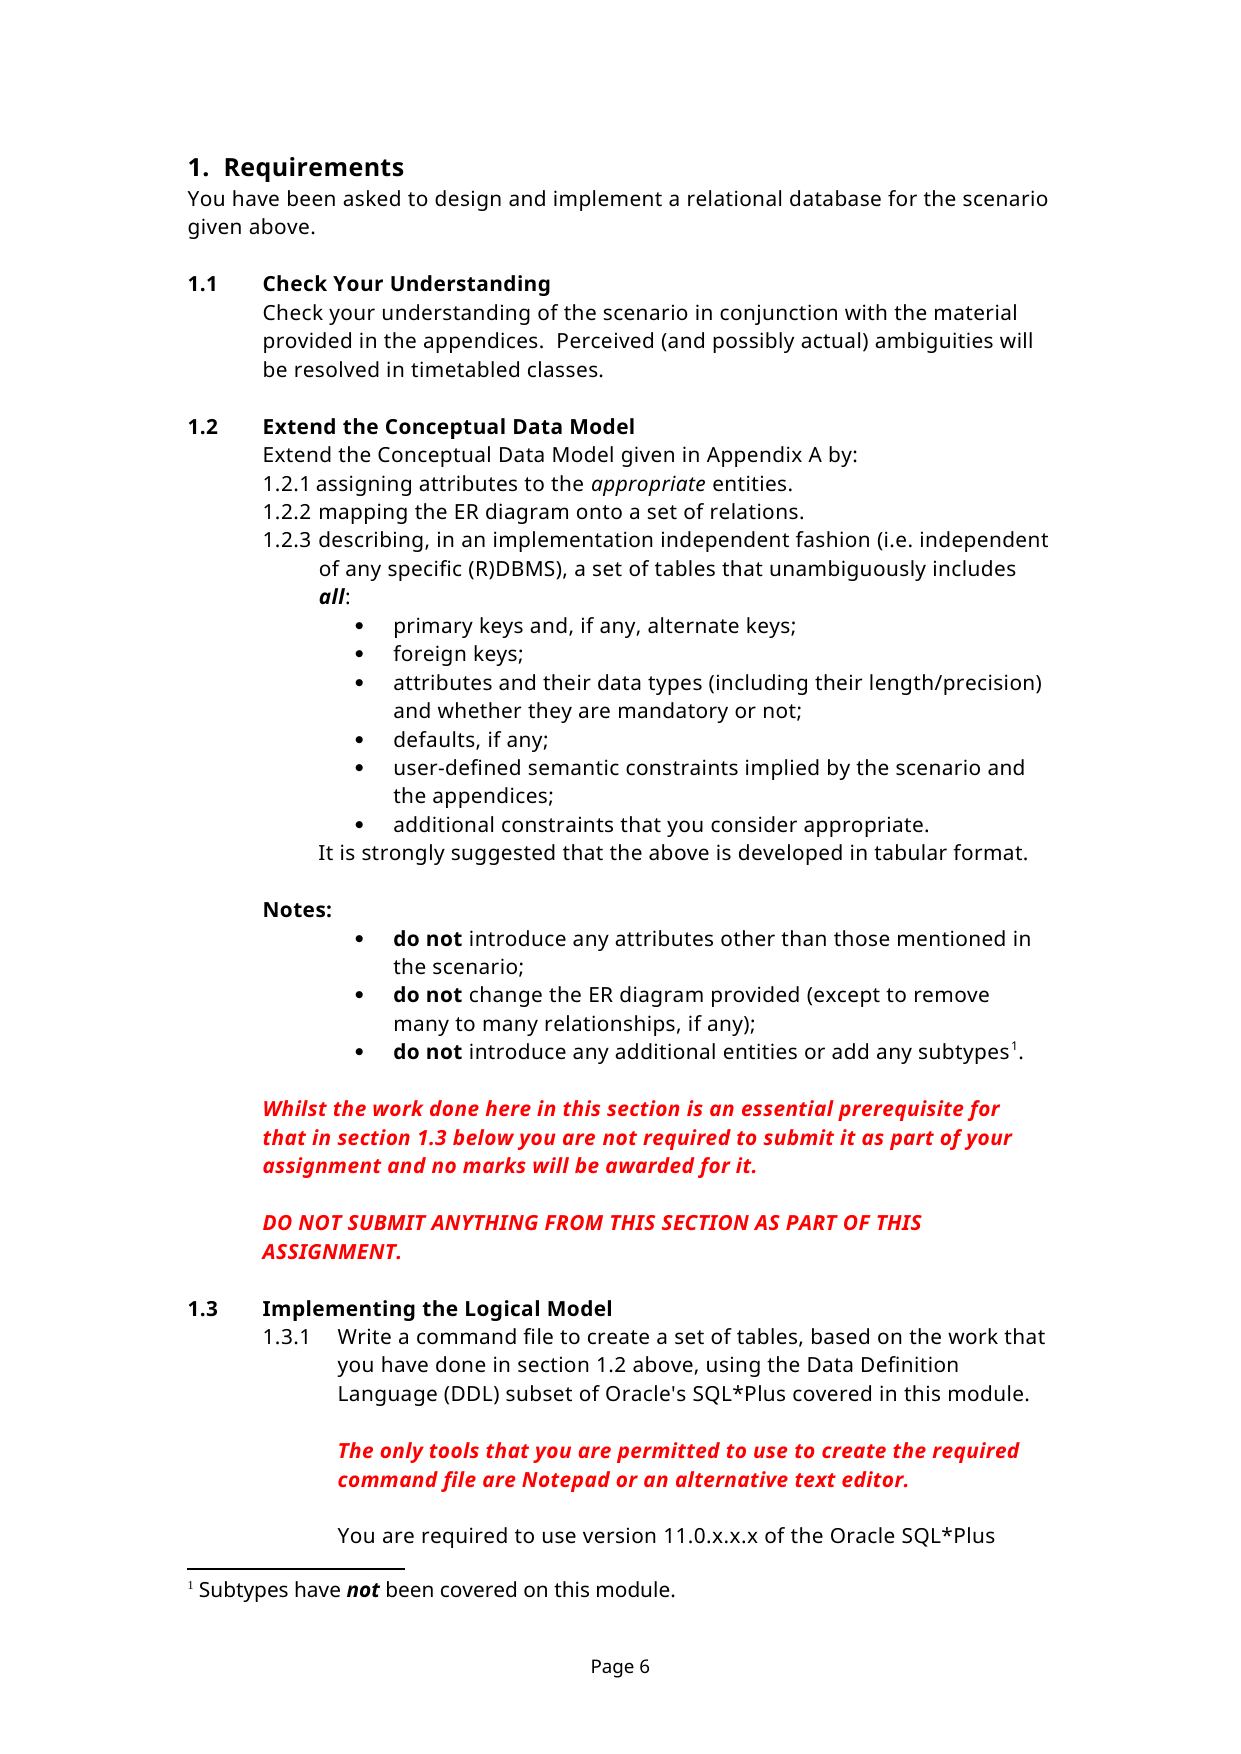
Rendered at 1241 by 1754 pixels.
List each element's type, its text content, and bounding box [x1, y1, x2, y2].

text You have been asked to design and implement a relational database for the scenario given above. [187, 184, 1053, 241]
list do not introduce any attributes other than those mentioned in the scenario; [356, 924, 1053, 981]
list defaults, if any; [356, 725, 1053, 753]
list primary keys and, if any, alternate keys; [356, 611, 1053, 639]
text DO NOT SUBMIT ANYTHING FROM THIS SECTION AS PART OF THIS ASSIGNMENT. [262, 1208, 1053, 1265]
text 1. Requirements [187, 150, 1053, 184]
list Extend the Conceptual Data Model Extend the Conceptual Data Model given in Appendix A by: [187, 412, 1053, 469]
text It is strongly suggested that the above is developed in tabular format. [318, 838, 1053, 867]
list additional constraints that you consider appropriate. [356, 810, 1053, 838]
list do not change the ER diagram provided (except to remove many to many relationships, if any); [356, 981, 1053, 1037]
text Notes: [262, 895, 1053, 924]
list Implementing the Logical Model [187, 1294, 1053, 1322]
list attributes and their data types (including their length/precision) and whether they are mandatory or not; [356, 668, 1053, 725]
list Check Your Understanding Check your understanding of the scenario in conjunction with the material provided in the appendices. Perceived (and possibly actual) ambiguities will be resolved in timetabled classes. [187, 269, 1053, 412]
list do not introduce any additional entities or add any subtypes. [356, 1037, 1053, 1066]
text 1.2.1 assigning attributes to the appropriate entities. [262, 469, 1053, 497]
list foreign keys; [356, 639, 1053, 668]
text The only tools that you are permitted to use to create the required command file are Notepad or an alternative text editor. [337, 1436, 1053, 1493]
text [337, 1493, 1053, 1550]
list user-defined semantic constraints implied by the scenario and the appendices; [356, 753, 1053, 810]
text 1.2.2 mapping the ER diagram onto a set of relations. [262, 497, 1053, 526]
text 1.3.1 Write a command file to create a set of tables, based on the work that you have done in section 1.2 above, using the Data Definition Language (DDL) subset of Oracle's SQL*Plus covered in this module. [262, 1322, 1053, 1436]
text Whilst the work done here in this section is an essential prerequisite for that in section 1.3 below you are not required to submit it as part of your assignment and no marks will be awarded for it. [262, 1094, 1053, 1208]
text 1.2.3 describing, in an implementation independent fashion (i.e. independent of any specific (R)DBMS), a set of tables that unambiguously includes all: [262, 526, 1053, 611]
